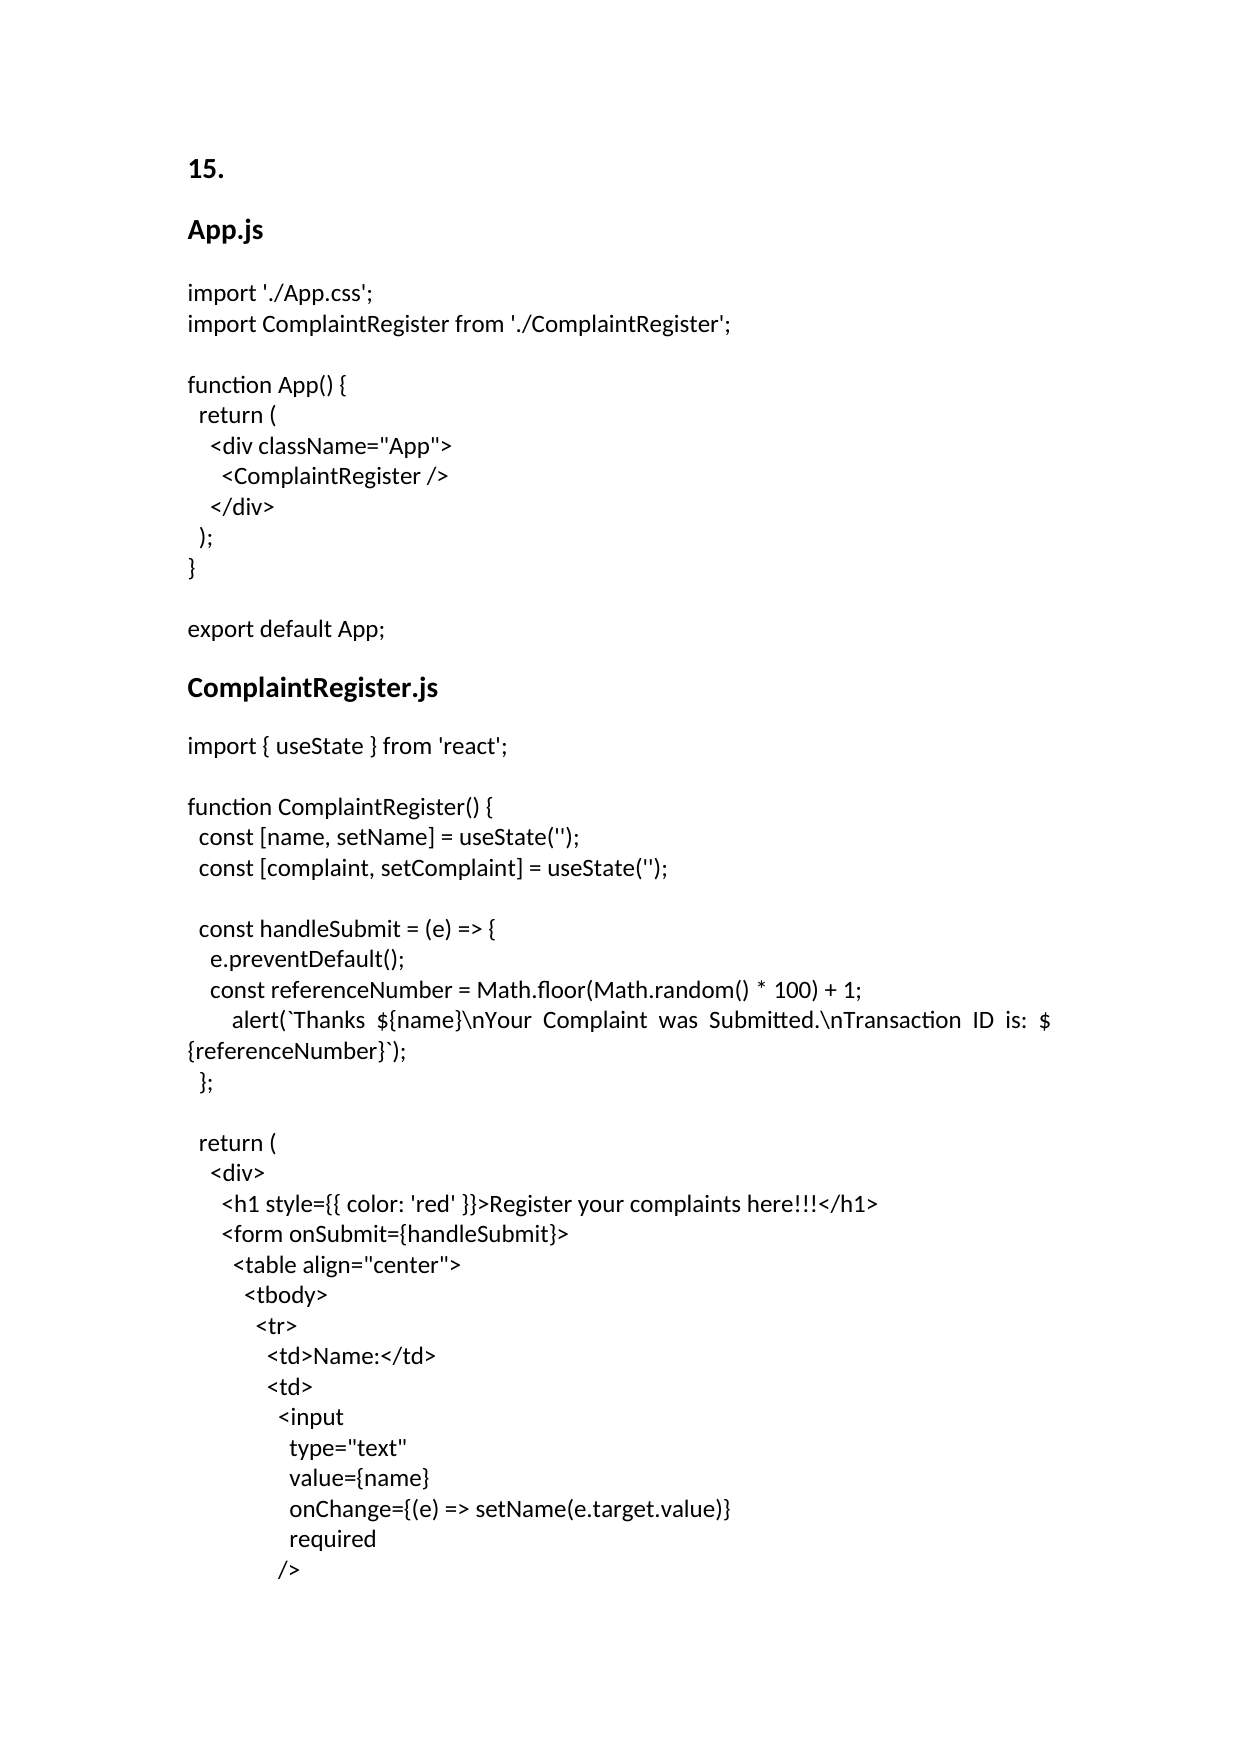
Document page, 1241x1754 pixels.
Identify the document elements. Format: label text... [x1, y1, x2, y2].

text }; [187, 1066, 1053, 1096]
text 15. [187, 150, 1053, 186]
text alert(`Thanks ${name}\nYour Complaint was Submitted.\nTransaction ID is: ${referenceNumber}`); [187, 1004, 1053, 1066]
text } [187, 552, 1053, 582]
text return ( [187, 399, 1053, 430]
text </div> [187, 491, 1053, 521]
text <input [187, 1401, 1053, 1432]
text import './App.css'; [187, 277, 1053, 308]
text const handleSubmit = (e) => { [187, 913, 1053, 943]
text value={name} [187, 1462, 1053, 1493]
text <h1 style={{ color: 'red' }}>Register your complaints here!!!</h1> [187, 1188, 1053, 1218]
text <tbody> [187, 1279, 1053, 1310]
text <table align="center"> [187, 1249, 1053, 1279]
text function App() { [187, 369, 1053, 399]
text <form onSubmit={handleSubmit}> [187, 1218, 1053, 1249]
text export default App; [187, 613, 1053, 643]
text const [complaint, setComplaint] = useState(''); [187, 852, 1053, 882]
text <div> [187, 1157, 1053, 1188]
text onChange={(e) => setName(e.target.value)} [187, 1493, 1053, 1523]
text ComplaintRegister.js [187, 669, 1053, 704]
text import { useState } from 'react'; [187, 730, 1053, 760]
text ); [187, 521, 1053, 552]
text function ComplaintRegister() { [187, 791, 1053, 821]
text import ComplaintRegister from './ComplaintRegister'; [187, 308, 1053, 338]
text return ( [187, 1127, 1053, 1157]
text const referenceNumber = Math.floor(Math.random() * 100) + 1; [187, 974, 1053, 1004]
text <ComplaintRegister /> [187, 460, 1053, 491]
text /> [187, 1554, 1053, 1584]
text <tr> [187, 1310, 1053, 1340]
text <td>Name:</td> [187, 1340, 1053, 1371]
text <td> [187, 1371, 1053, 1401]
text required [187, 1523, 1053, 1554]
text type="text" [187, 1432, 1053, 1462]
text <div className="App"> [187, 430, 1053, 460]
text App.js [187, 211, 1053, 247]
text const [name, setName] = useState(''); [187, 821, 1053, 852]
text e.preventDefault(); [187, 943, 1053, 974]
